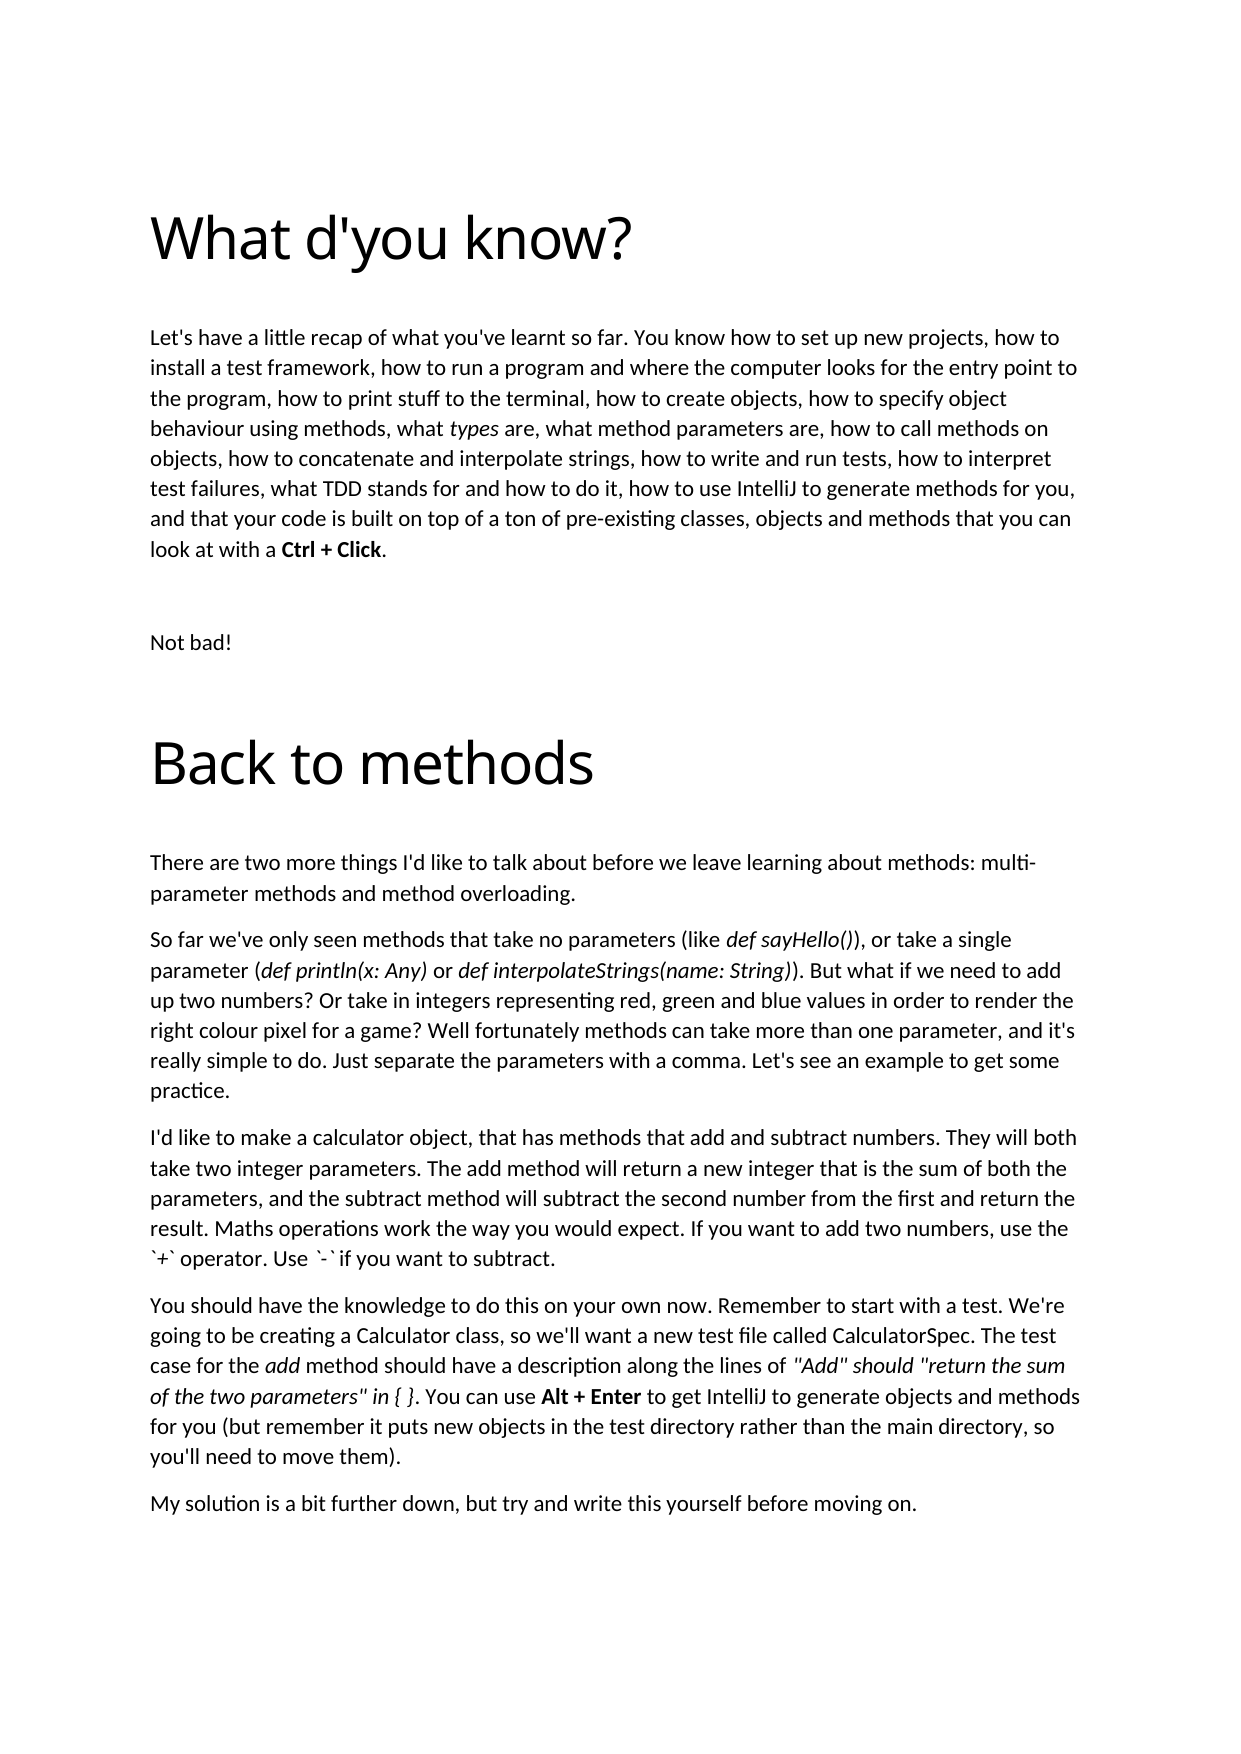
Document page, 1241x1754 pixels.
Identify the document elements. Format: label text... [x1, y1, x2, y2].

text You should have the knowledge to do this on your own now. Remember to start with a test. We're going to be creating a Calculator class, so we'll want a new test file called CalculatorSpec. The test case for the add method should have a description along the lines of "Add" should "return the sum of the two parameters" in { }. You can use Alt + Enter to get IntelliJ to generate objects and methods for you (but remember it puts new objects in the test directory rather than the main directory, so you'll need to move them). [150, 1291, 1090, 1470]
title What d'you know? [150, 197, 1090, 276]
text Not bad! [150, 628, 1090, 656]
text There are two more things I'd like to talk about before we leave learning about methods: multi-parameter methods and method overloading. [150, 848, 1090, 907]
text Let's have a little recap of what you've learnt so far. You know how to set up new projects, how to install a test framework, how to run a program and where the computer looks for the entry point to the program, how to print stuff to the terminal, how to create objects, how to specify object behaviour using methods, what types are, what method parameters are, how to call methods on objects, how to concatenate and interpolate strings, how to write and run tests, how to interpret test failures, what TDD stands for and how to do it, how to use IntelliJ to generate methods for you, and that your code is built on top of a ton of pre-existing classes, objects and methods that you can look at with a Ctrl + Click. [150, 323, 1090, 563]
text So far we've only seen methods that take no parameters (like def sayHello()), or take a single parameter (def println(x: Any) or def interpolateStrings(name: String)). But what if we need to add up two numbers? Or take in integers representing red, green and blue values in order to render the right colour pixel for a game? Well fortunately methods can take more than one parameter, and it's really simple to do. Just separate the parameters with a comma. Let's see an example to get some practice. [150, 926, 1090, 1105]
text I'd like to make a calculator object, that has methods that add and subtract numbers. They will both take two integer parameters. The add method will return a new integer that is the sum of both the parameters, and the subtract method will subtract the second number from the first and return the result. Maths operations work the way you would expect. If you want to add two numbers, use the `+` operator. Use `-` if you want to subtract. [150, 1123, 1090, 1272]
text My solution is a bit further down, but try and write this yourself before moving on. [150, 1489, 1090, 1517]
title Back to methods [150, 722, 1090, 802]
